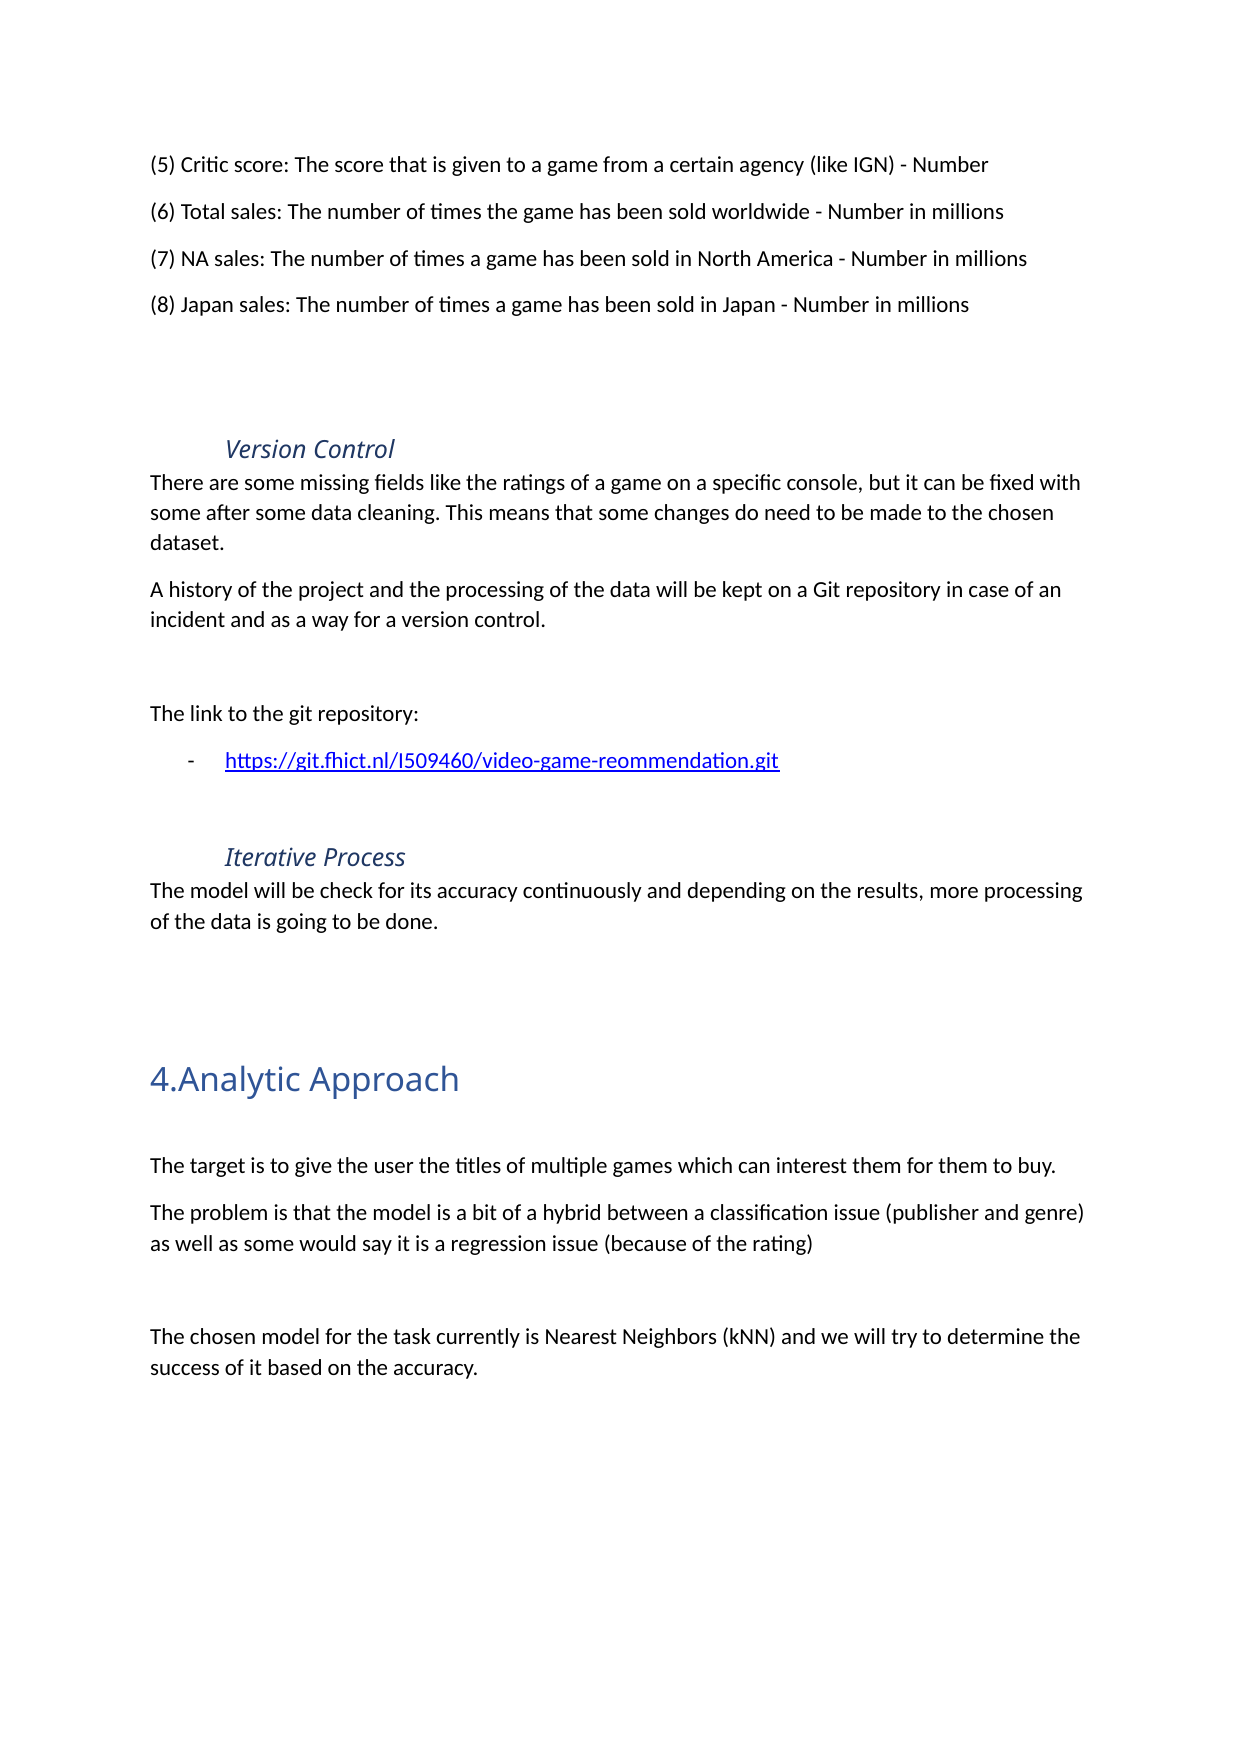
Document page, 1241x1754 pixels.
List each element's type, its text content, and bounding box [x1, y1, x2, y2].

text There are some missing fields like the ratings of a game on a specific console, but it can be fixed with some after some data cleaning. This means that some changes do need to be made to the chosen dataset. [150, 468, 1090, 556]
text (5) Critic score: The score that is given to a game from a certain agency (like IGN) - Number [150, 150, 1090, 178]
text The target is to give the user the titles of multiple games which can interest them for them to buy. [150, 1152, 1090, 1180]
text The problem is that the model is a bit of a hybrid between a classification issue (publisher and genre) as well as some would say it is a regression issue (because of the rating) [150, 1198, 1090, 1257]
text The chosen model for the task currently is Nearest Neighbors (kNN) and we will try to determine the success of it based on the accuracy. [150, 1322, 1090, 1381]
subtitle 4.Analytic Approach [150, 1056, 1090, 1101]
text (7) NA sales: The number of times a game has been sold in North America - Number in millions [150, 244, 1090, 272]
text (6) Total sales: The number of times the game has been sold worldwide - Number in millions [150, 197, 1090, 225]
subtitle Version Control [150, 431, 1090, 465]
text A history of the project and the processing of the data will be kept on a Git repository in case of an incident and as a way for a version control. [150, 575, 1090, 633]
subtitle Iterative Process [150, 840, 1090, 874]
text (8) Japan sales: The number of times a game has been sold in Japan - Number in millions [150, 291, 1090, 319]
text The model will be check for its accuracy continuously and depending on the results, more processing of the data is going to be done. [150, 877, 1090, 935]
text The link to the git repository: [150, 699, 1090, 727]
list https://git.fhict.nl/I509460/video-game-reommendation.git [187, 746, 1090, 774]
